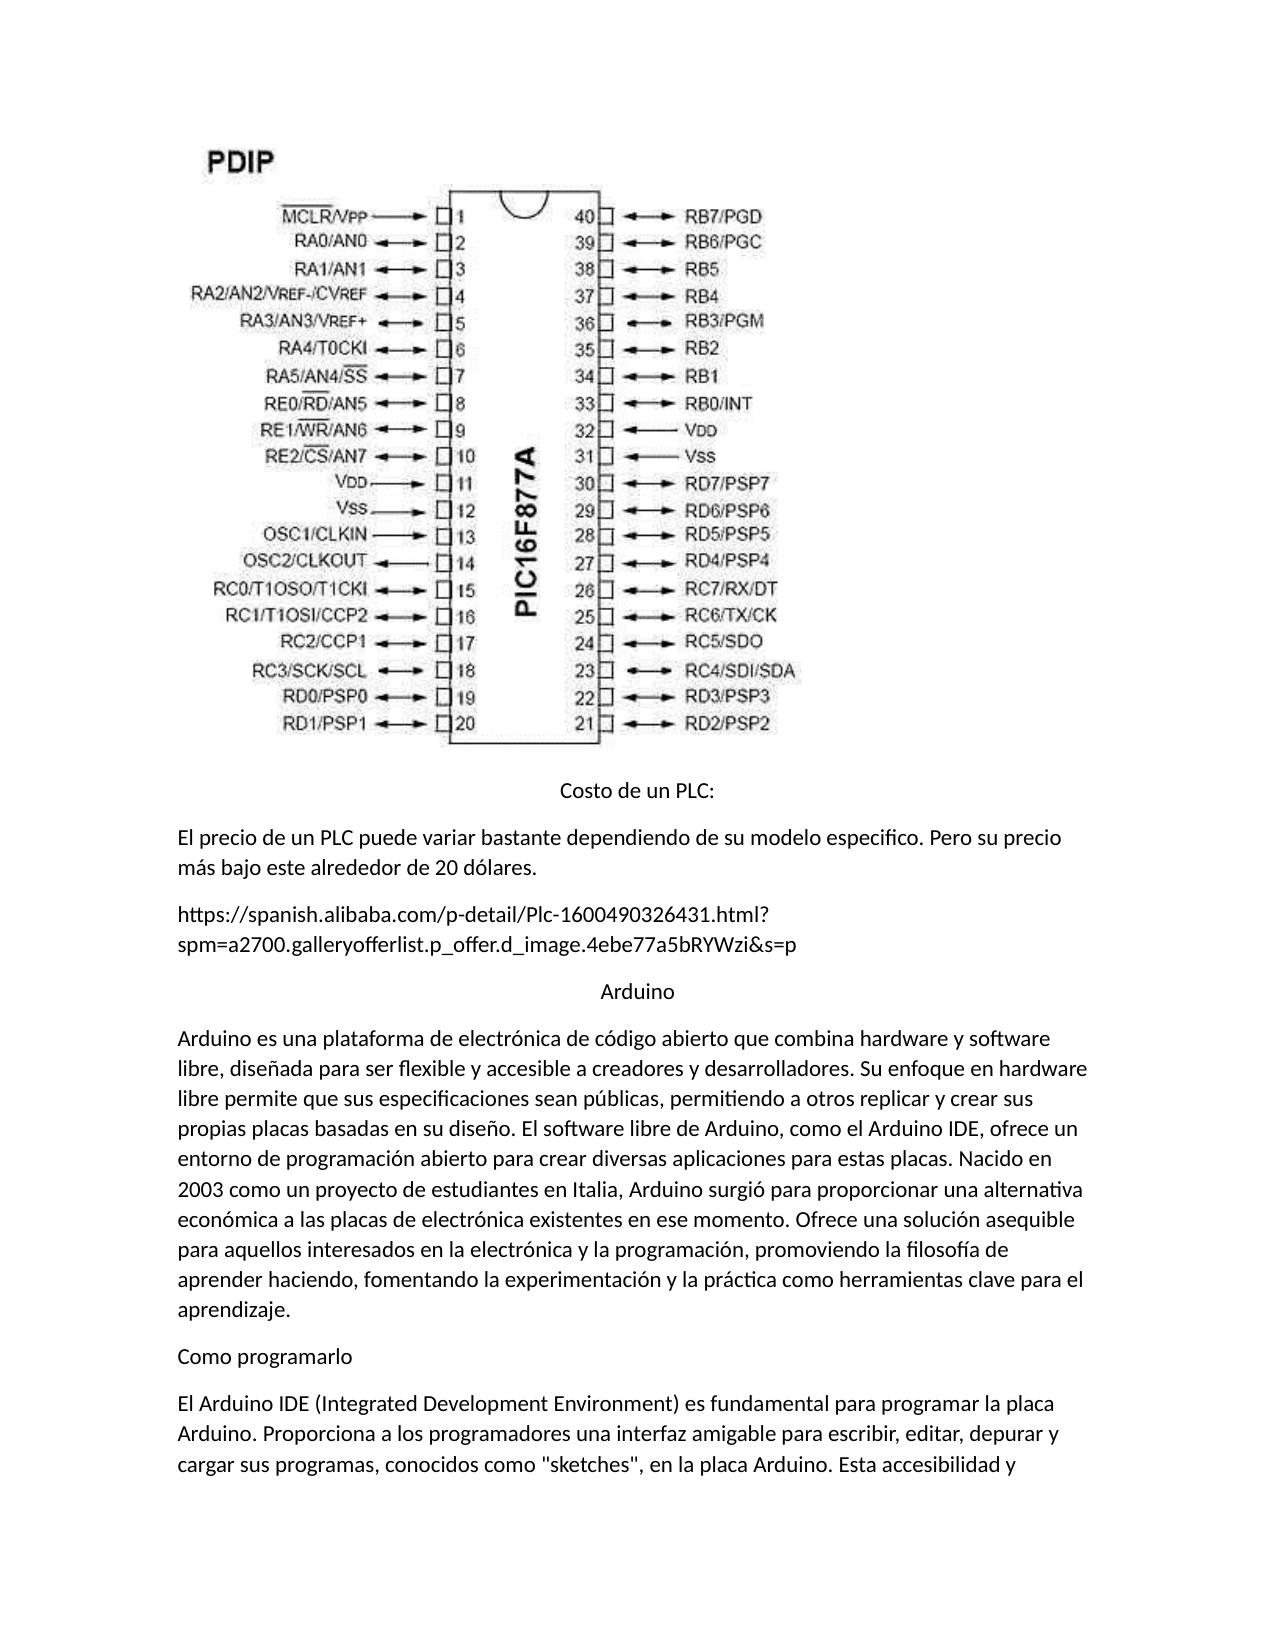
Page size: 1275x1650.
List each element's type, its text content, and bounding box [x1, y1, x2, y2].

text Costo de un PLC: [177, 776, 1098, 804]
text Arduino [177, 977, 1098, 1005]
picture [177, 147, 803, 757]
text El precio de un PLC puede variar bastante dependiendo de su modelo especifico. Pero su precio más bajo este alrededor de 20 dólares. [177, 823, 1098, 881]
text Arduino es una plataforma de electrónica de código abierto que combina hardware y software libre, diseñada para ser flexible y accesible a creadores y desarrolladores. Su enfoque en hardware libre permite que sus especificaciones sean públicas, permitiendo a otros replicar y crear sus propias placas basadas en su diseño. El software libre de Arduino, como el Arduino IDE, ofrece un entorno de programación abierto para crear diversas aplicaciones para estas placas. Nacido en 2003 como un proyecto de estudiantes en Italia, Arduino surgió para proporcionar una alternativa económica a las placas de electrónica existentes en ese momento. Ofrece una solución asequible para aquellos interesados en la electrónica y la programación, promoviendo la filosofía de aprender haciendo, fomentando la experimentación y la práctica como herramientas clave para el aprendizaje. [177, 1024, 1098, 1323]
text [177, 1389, 1098, 1478]
text Como programarlo [177, 1342, 1098, 1370]
text https://spanish.alibaba.com/p-detail/Plc-1600490326431.html?spm=a2700.galleryofferlist.p_offer.d_image.4ebe77a5bRYWzi&s=p [177, 900, 1098, 958]
